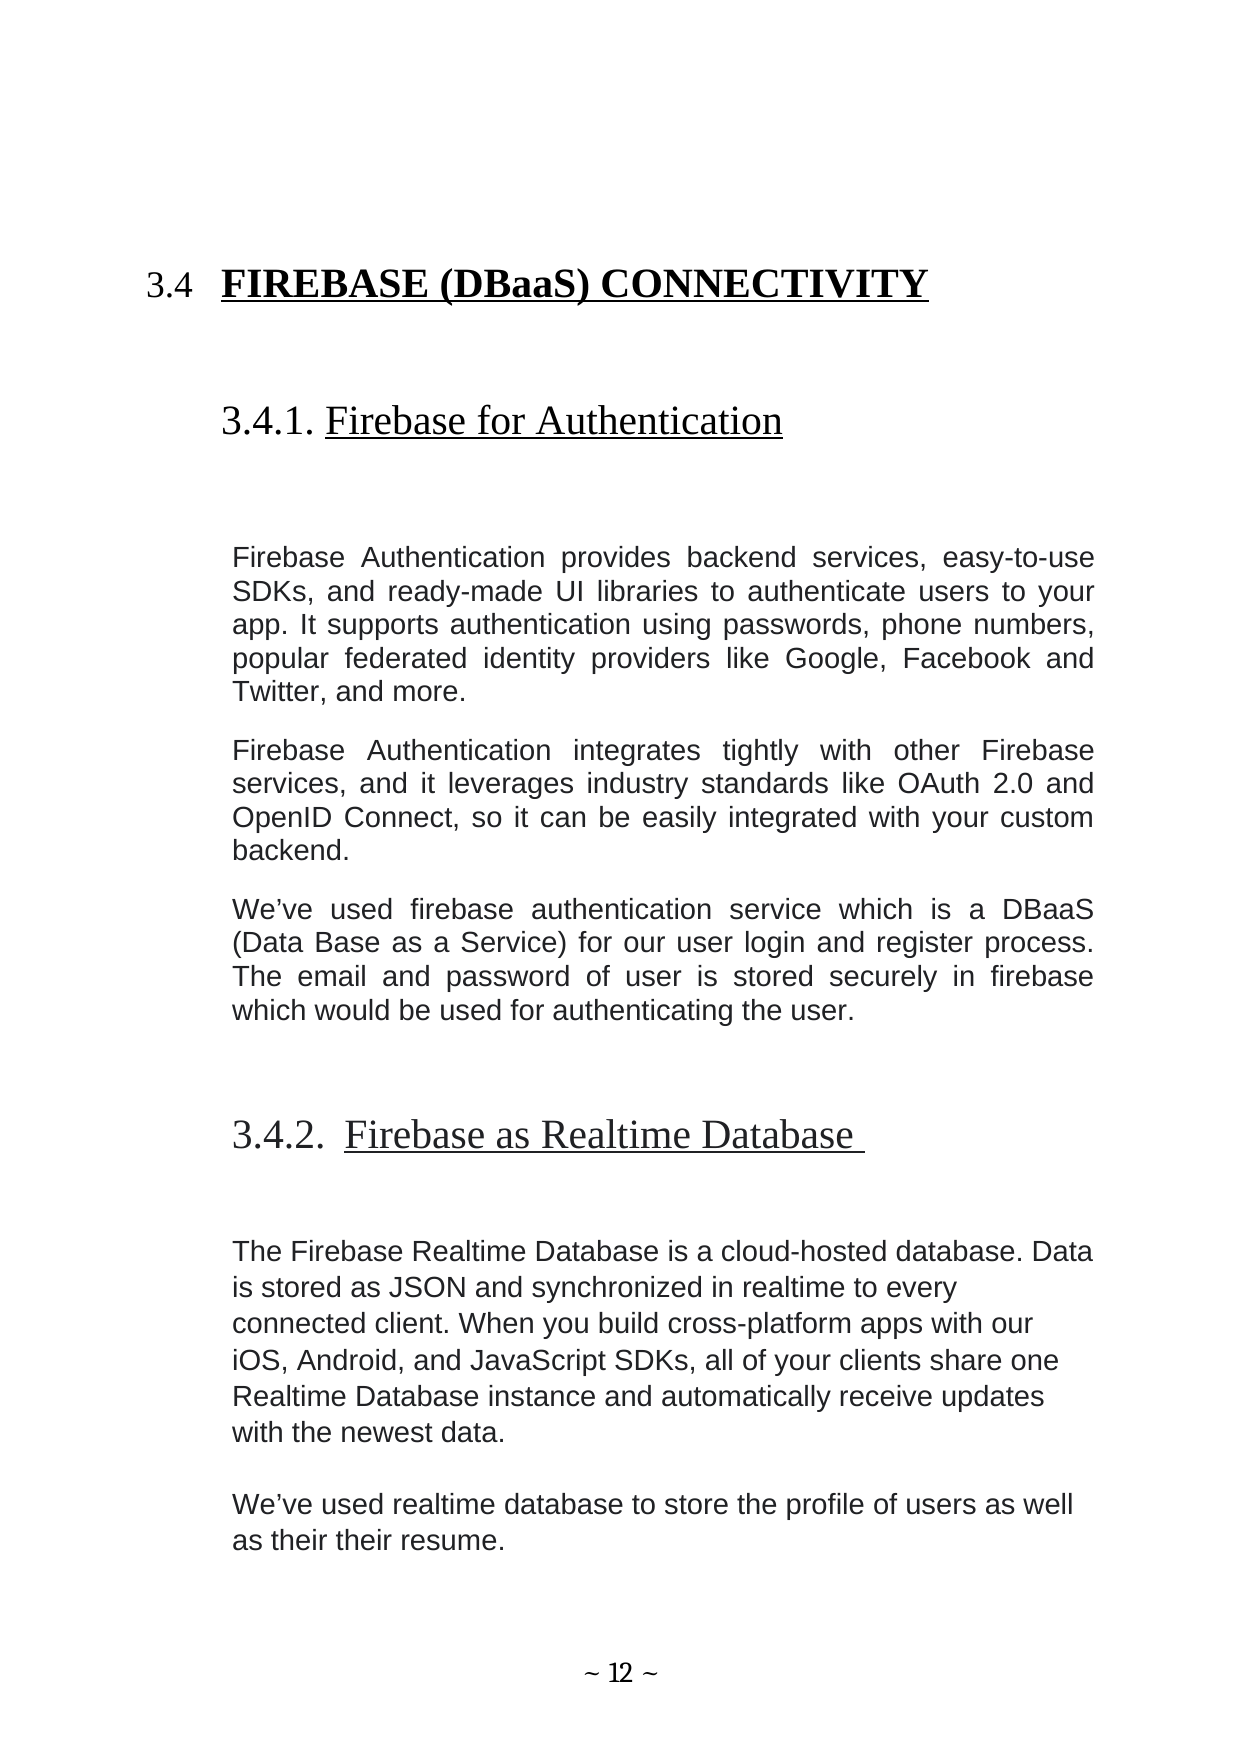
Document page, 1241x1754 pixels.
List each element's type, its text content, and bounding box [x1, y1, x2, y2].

text 3.4.1. Firebase for Authentication [146, 395, 1096, 443]
list FIREBASE (DBaaS) CONNECTIVITY [146, 258, 1096, 306]
text Firebase Authentication provides backend services, easy-to-use SDKs, and ready-made UI libraries to authenticate users to your app. It supports authentication using passwords, phone numbers, popular federated identity providers like Google, Facebook and Twitter, and more. [232, 540, 1096, 708]
list The Firebase Realtime Database is a cloud-hosted database. Data is stored as JSON and synchronized in realtime to every connected client. When you build cross-platform apps with our iOS, Android, and JavaScript SDKs, all of your clients share one Realtime Database instance and automatically receive updates with the newest data. [232, 1234, 1096, 1448]
text We’ve used firebase authentication service which is a DBaaS (Data Base as a Service) for our user login and register process. The email and password of user is stored securely in firebase which would be used for authenticating the user. [232, 892, 1096, 1026]
text Firebase Authentication integrates tightly with other Firebase services, and it leverages industry standards like OAuth 2.0 and OpenID Connect, so it can be easily integrated with your custom backend. [232, 733, 1096, 867]
list We’ve used realtime database to store the profile of users as well as their their resume. [232, 1487, 1096, 1557]
list Firebase as Realtime Database [232, 1110, 1096, 1158]
